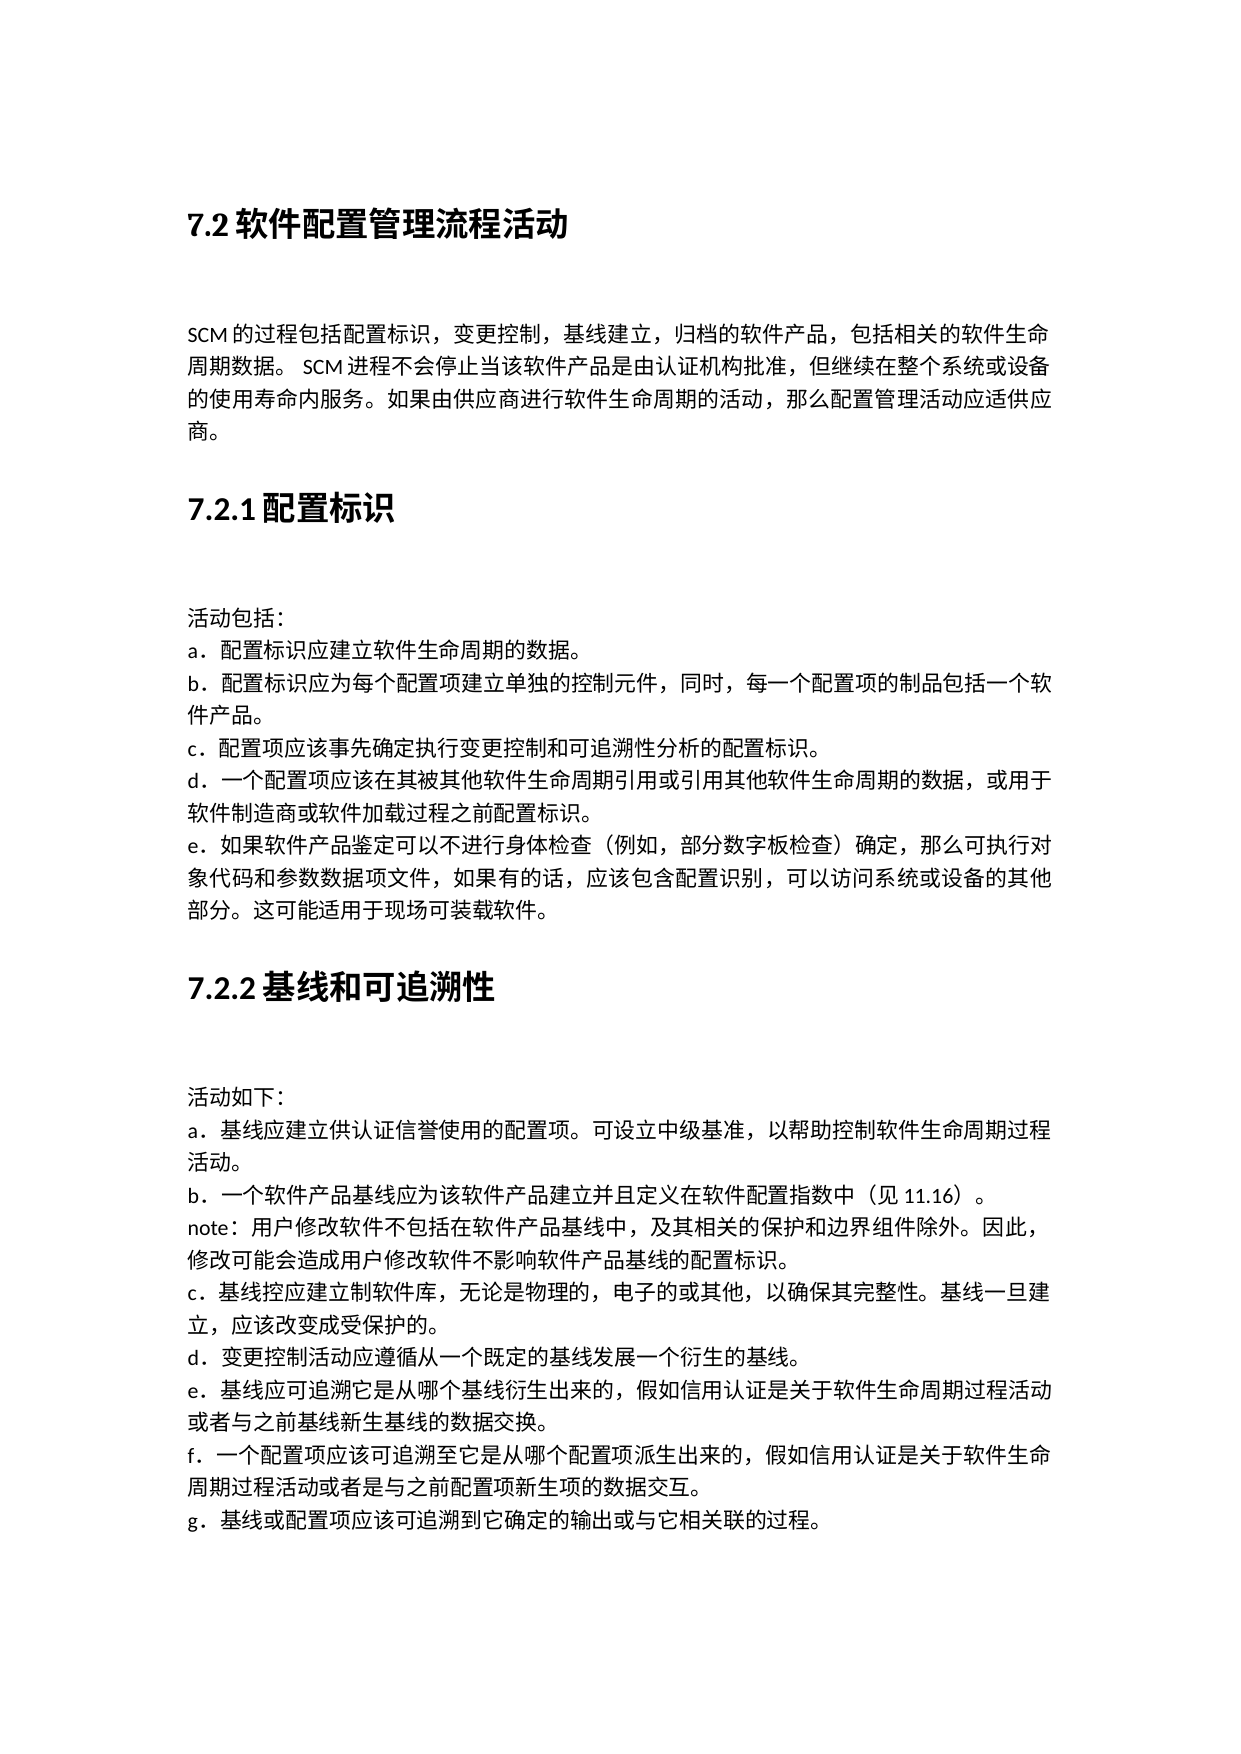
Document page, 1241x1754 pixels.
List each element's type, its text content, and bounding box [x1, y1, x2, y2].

text g．基线或配置项应该可追溯到它确定的输出或与它相关联的过程。 [187, 1502, 1053, 1535]
subtitle 7.2.2基线和可追溯性 [187, 953, 1053, 1018]
subtitle 7.2.1配置标识 [187, 473, 1053, 538]
text SCM的过程包括配置标识，变更控制，基线建立，归档的软件产品，包括相关的软件生命周期数据。 SCM进程不会停止当该软件产品是由认证机构批准，但继续在整个系统或设备的使用寿命内服务。如果由供应商进行软件生命周期的活动，那么配置管理活动应适供应商。 [187, 316, 1053, 446]
text b．一个软件产品基线应为该软件产品建立并且定义在软件配置指数中（见11.16）。 [187, 1177, 1053, 1210]
text c．配置项应该事先确定执行变更控制和可追溯性分析的配置标识。 [187, 731, 1053, 763]
text d．变更控制活动应遵循从一个既定的基线发展一个衍生的基线。 [187, 1340, 1053, 1372]
text f．一个配置项应该可追溯至它是从哪个配置项派生出来的，假如信用认证是关于软件生命周期过程活动或者是与之前配置项新生项的数据交互。 [187, 1437, 1053, 1502]
text e．基线应可追溯它是从哪个基线衍生出来的，假如信用认证是关于软件生命周期过程活动或者与之前基线新生基线的数据交换。 [187, 1372, 1053, 1437]
subtitle 7.2软件配置管理流程活动 [187, 189, 1053, 254]
text b．配置标识应为每个配置项建立单独的控制元件，同时，每一个配置项的制品包括一个软件产品。 [187, 666, 1053, 731]
text 活动包括： [187, 601, 1053, 633]
text a．配置标识应建立软件生命周期的数据。 [187, 633, 1053, 666]
text e．如果软件产品鉴定可以不进行身体检查（例如，部分数字板检查）确定，那么可执行对象代码和参数数据项文件，如果有的话，应该包含配置识别，可以访问系统或设备的其他部分。这可能适用于现场可装载软件。 [187, 828, 1053, 926]
text c．基线控应建立制软件库，无论是物理的，电子的或其他，以确保其完整性。基线一旦建立，应该改变成受保护的。 [187, 1275, 1053, 1340]
text a．基线应建立供认证信誉使用的配置项。可设立中级基准，以帮助控制软件生命周期过程活动。 [187, 1112, 1053, 1177]
text 活动如下： [187, 1080, 1053, 1112]
text note：用户修改软件不包括在软件产品基线中，及其相关的保护和边界组件除外。因此，修改可能会造成用户修改软件不影响软件产品基线的配置标识。 [187, 1210, 1053, 1275]
text d．一个配置项应该在其被其他软件生命周期引用或引用其他软件生命周期的数据，或用于软件制造商或软件加载过程之前配置标识。 [187, 763, 1053, 828]
